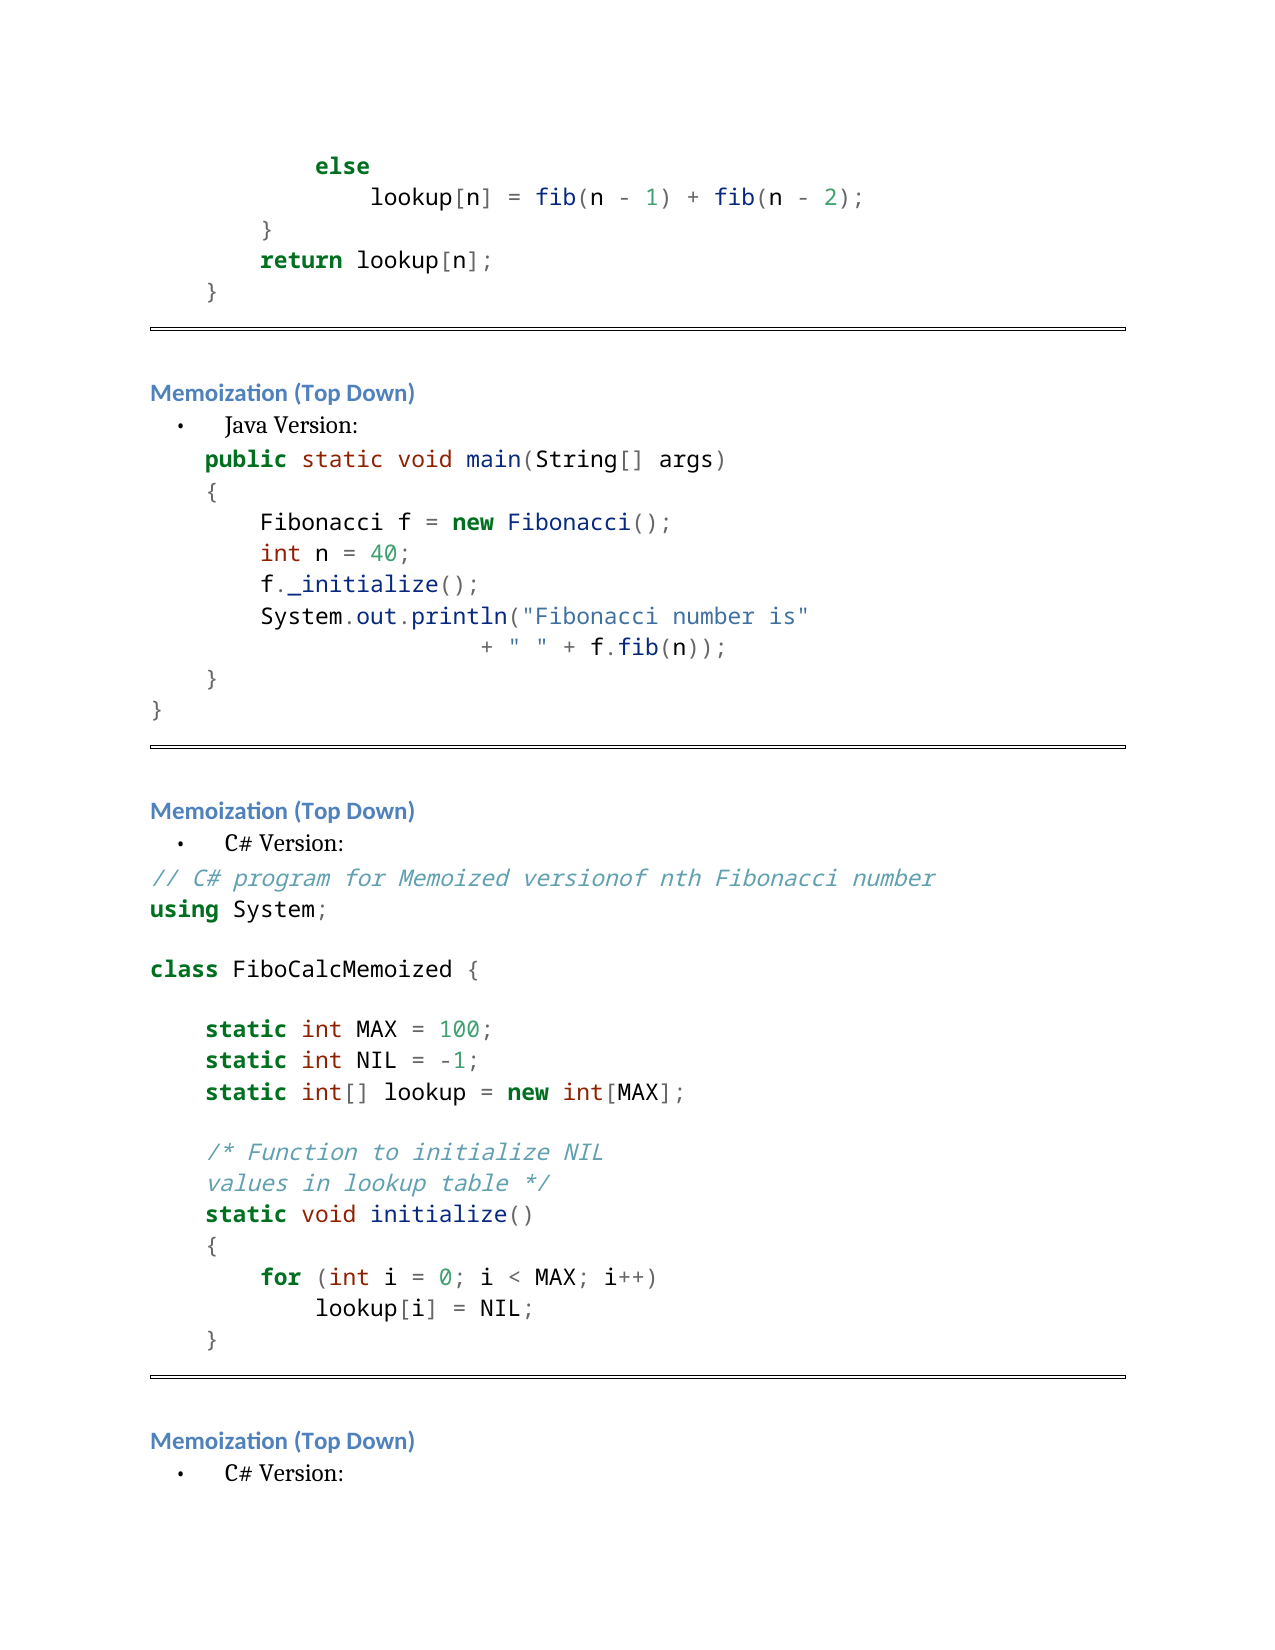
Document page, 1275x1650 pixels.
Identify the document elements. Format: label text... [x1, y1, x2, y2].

subtitle Memoization (Top Down) [150, 1425, 1125, 1455]
list C# Version: [175, 1459, 1125, 1488]
subtitle Memoization (Top Down) [150, 795, 1125, 826]
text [150, 150, 1125, 306]
text public static void main(String[] args) { Fibonacci f = new Fibonacci(); int n = 40; f._initialize(); System.out.println("Fibonacci number is" + " " + f.fib(n)); } } [150, 443, 1125, 725]
text // C# program for Memoized versionof nth Fibonacci number using System; class FiboCalcMemoized { static int MAX = 100; static int NIL = -1; static int[] lookup = new int[MAX]; /* Function to initialize NIL values in lookup table */ static void initialize() { for (int i = 0; i < MAX; i++) lookup[i] = NIL; } [150, 862, 1125, 1354]
subtitle Memoization (Top Down) [150, 377, 1125, 407]
list Java Version: [175, 411, 1125, 440]
list C# Version: [175, 829, 1125, 858]
